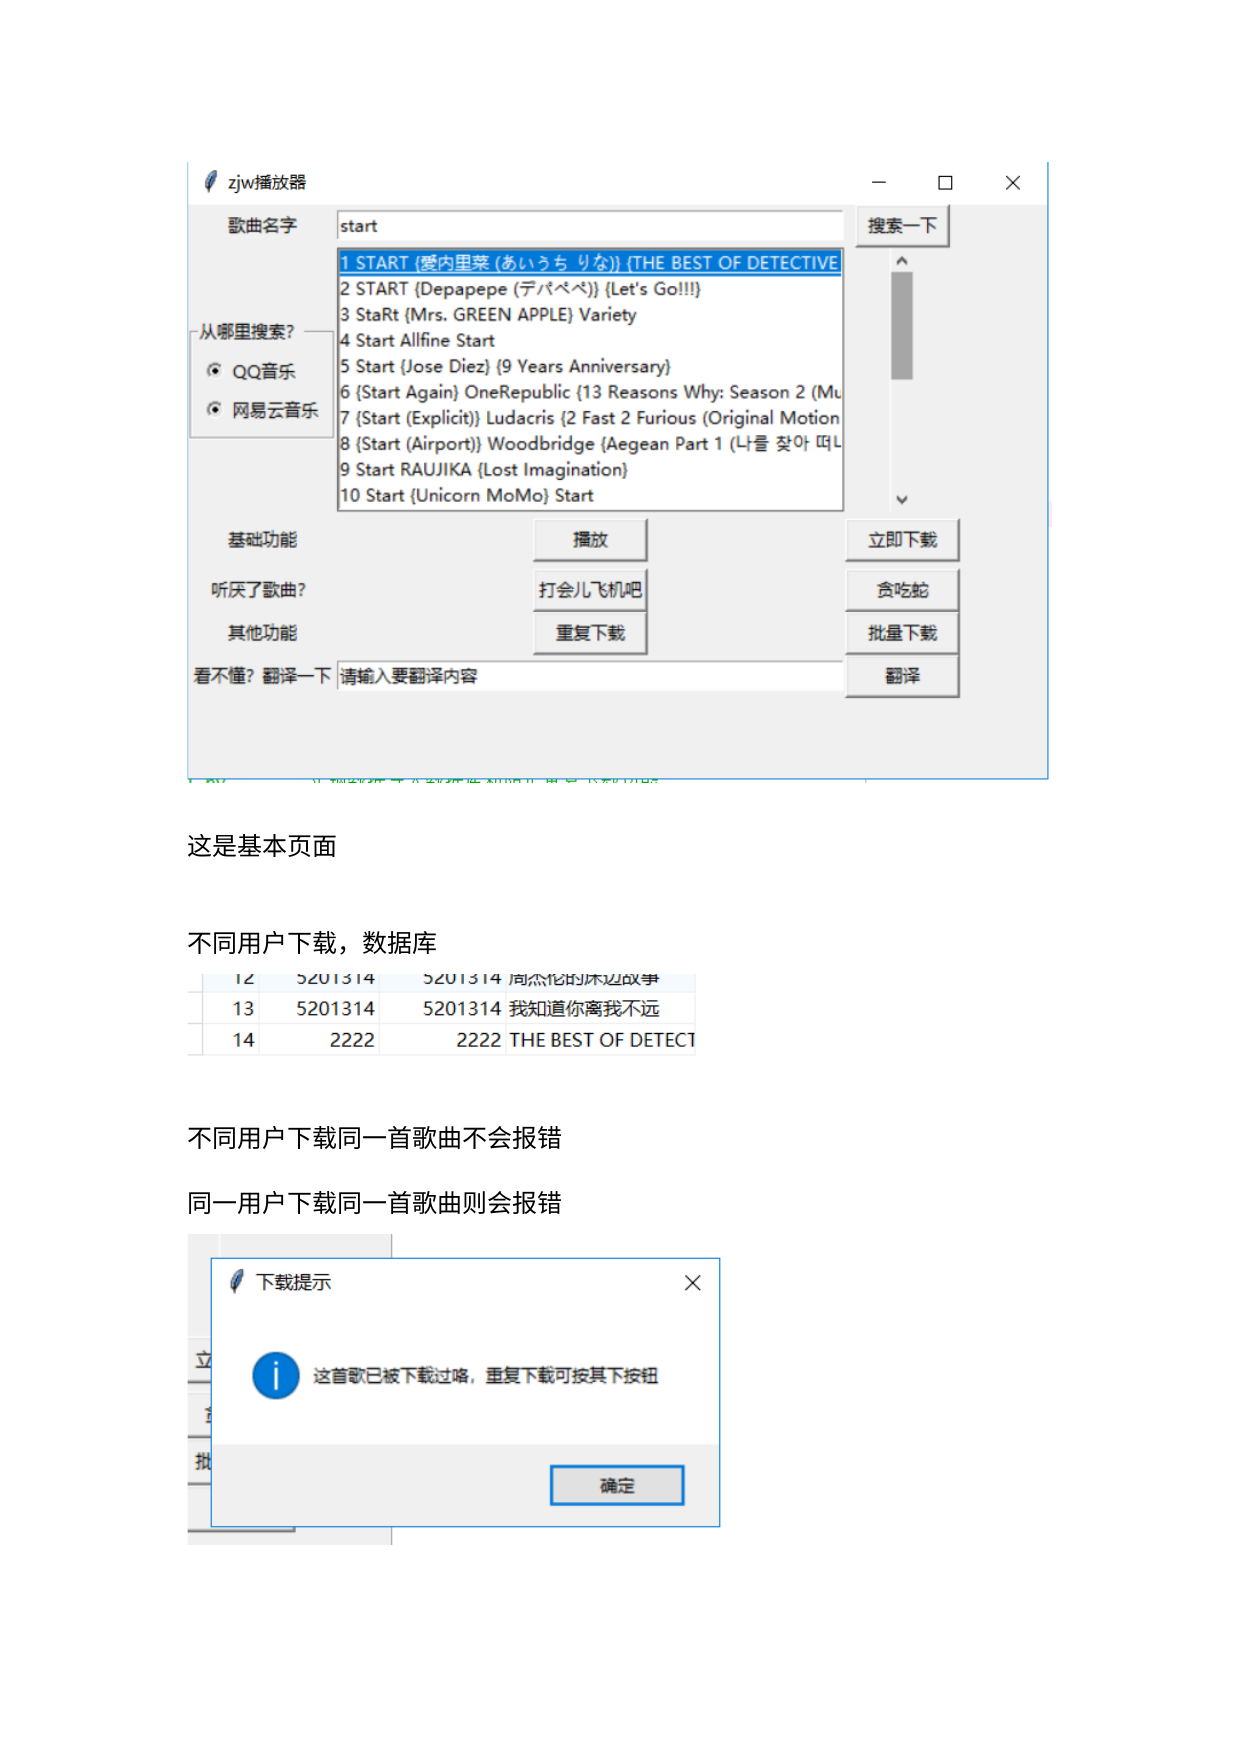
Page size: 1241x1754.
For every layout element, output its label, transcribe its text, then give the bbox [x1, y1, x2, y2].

picture [187, 162, 1052, 783]
list 不同用户下载同一首歌曲不会报错 [187, 1104, 1053, 1169]
picture [187, 974, 746, 1082]
picture [187, 1234, 748, 1545]
list 这是基本页面 [187, 812, 1053, 877]
list 不同用户下载，数据库 [187, 909, 1053, 974]
list 同一用户下载同一首歌曲则会报错 [187, 1169, 1053, 1234]
